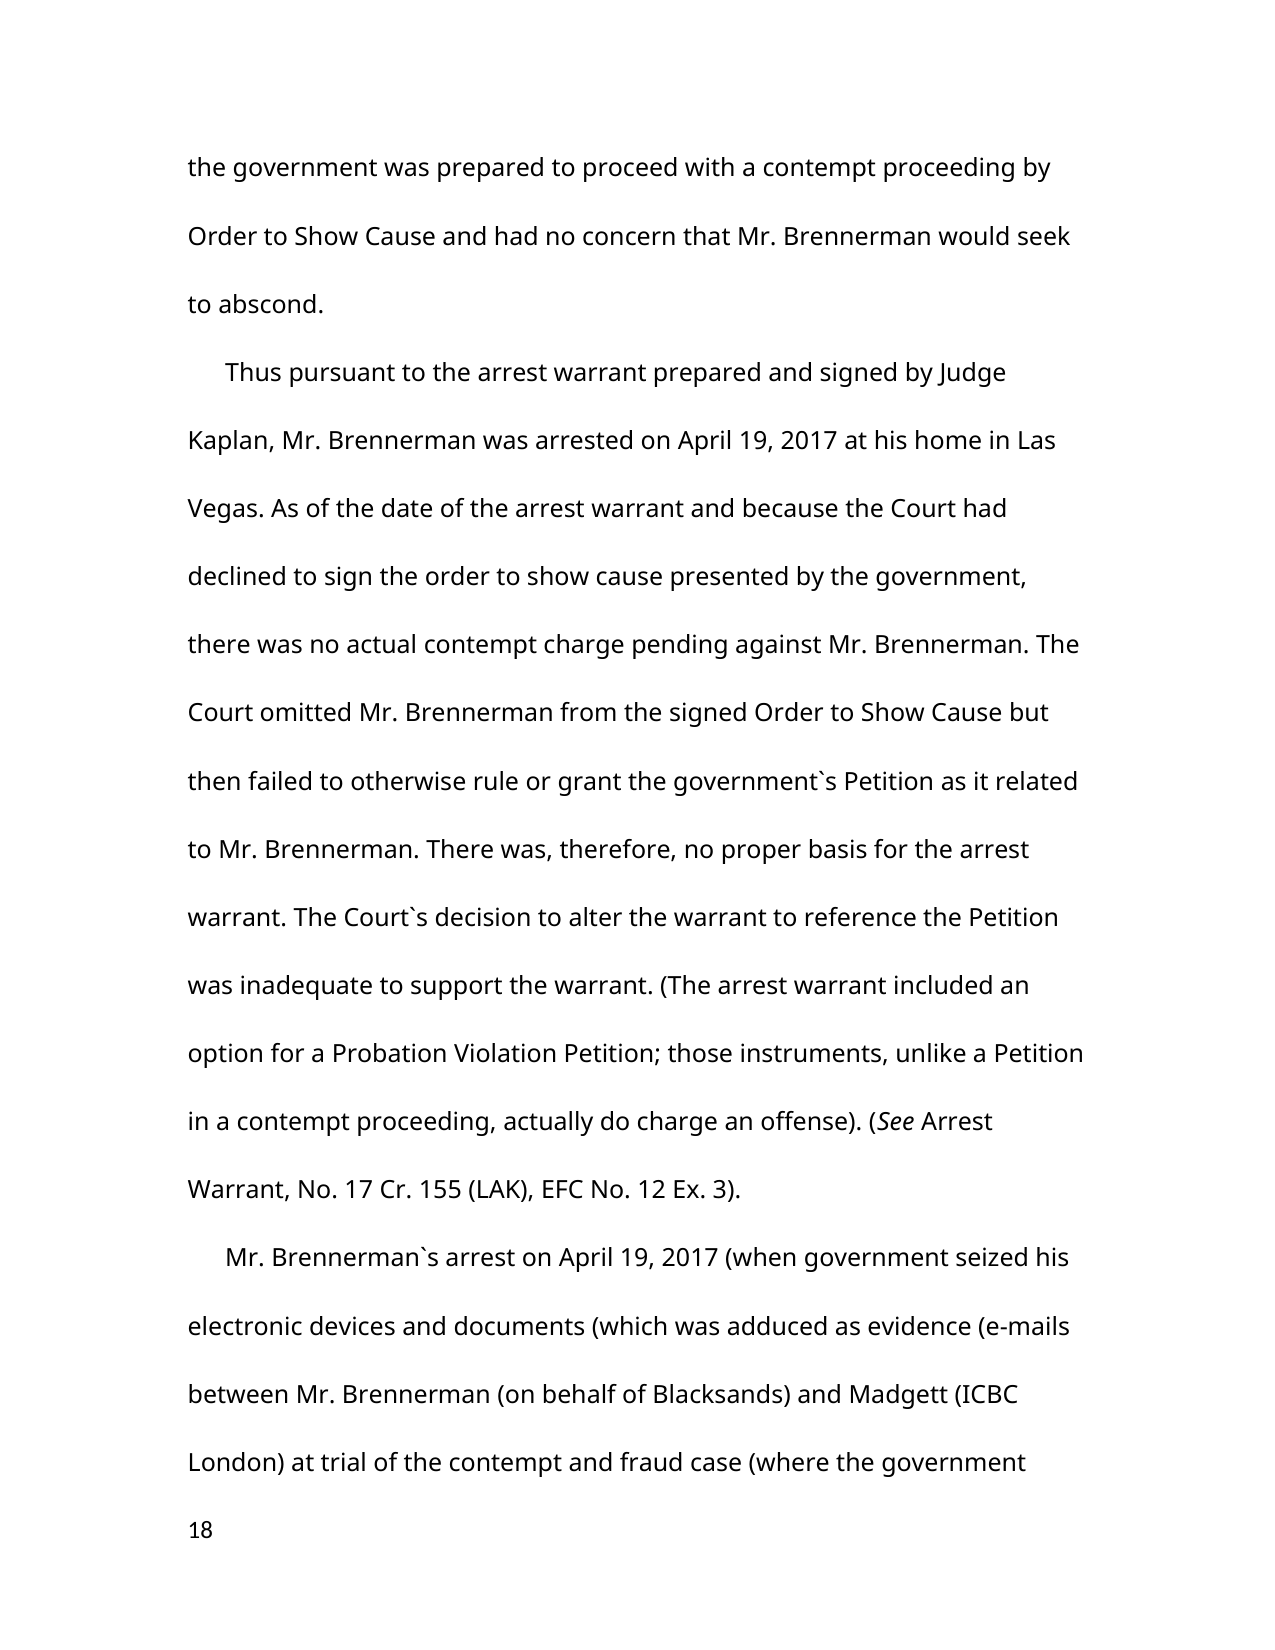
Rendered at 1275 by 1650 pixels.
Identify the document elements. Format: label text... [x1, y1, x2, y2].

text Thus pursuant to the arrest warrant prepared and signed by Judge Kaplan, Mr. Brennerman was arrested on April 19, 2017 at his home in Las Vegas. As of the date of the arrest warrant and because the Court had declined to sign the order to show cause presented by the government, there was no actual contempt charge pending against Mr. Brennerman. The Court omitted Mr. Brennerman from the signed Order to Show Cause but then failed to otherwise rule or grant the government`s Petition as it related to Mr. Brennerman. There was, therefore, no proper basis for the arrest warrant. The Court`s decision to alter the warrant to reference the Petition was inadequate to support the warrant. (The arrest warrant included an option for a Probation Violation Petition; those instruments, unlike a Petition in a contempt proceeding, actually do charge an offense). (See Arrest Warrant, No. 17 Cr. 155 (LAK), EFC No. 12 Ex. 3). [187, 354, 1087, 1206]
